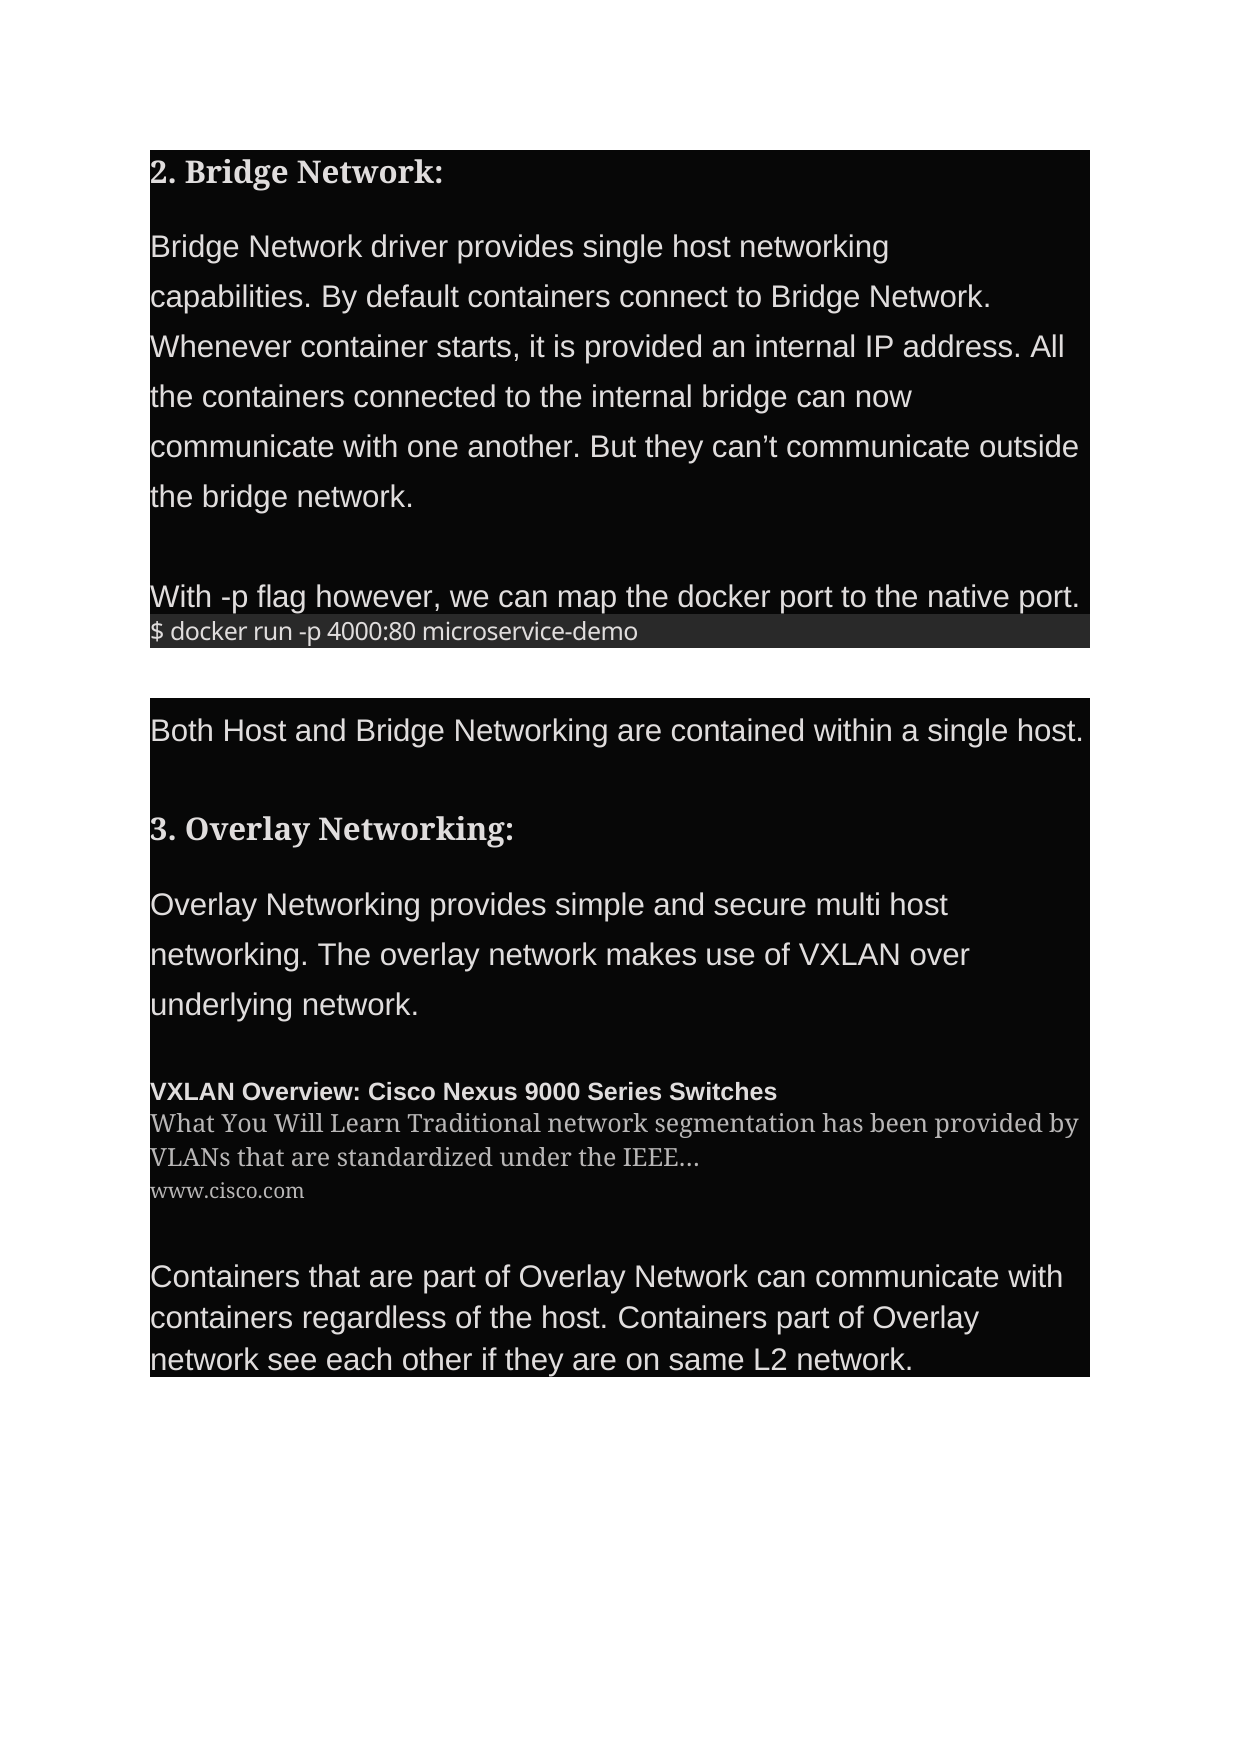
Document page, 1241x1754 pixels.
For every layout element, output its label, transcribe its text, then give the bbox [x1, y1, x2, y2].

subtitle 3. Overlay Networking: [150, 807, 1090, 850]
text Both Host and Bridge Networking are contained within a single host. [150, 698, 1090, 748]
text With -p flag however, we can map the docker port to the native port. [150, 564, 1090, 614]
subtitle What You Will Learn Traditional network segmentation has been provided by VLANs that are standardized under the IEEE… [150, 1106, 1090, 1174]
subtitle VXLAN Overview: Cisco Nexus 9000 Series Switches [150, 1074, 1090, 1106]
text Bridge Network driver provides single host networking capabilities. By default containers connect to Bridge Network. Whenever container starts, it is provided an internal IP address. All the containers connected to the internal bridge can now communicate with one another. But they can’t communicate outside the bridge network. [150, 214, 1090, 514]
text $ docker run -p 4000:80 microservice-demo [150, 614, 1090, 648]
text Containers that are part of Overlay Network can communicate with containers regardless of the host. Containers part of Overlay network see each other if they are on same L2 network. [150, 1258, 1090, 1377]
text www.cisco.com [150, 1174, 1090, 1205]
text Overlay Networking provides simple and secure multi host networking. The overlay network makes use of VXLAN over underlying network. [150, 871, 1090, 1021]
subtitle 2. Bridge Network: [150, 150, 1090, 193]
